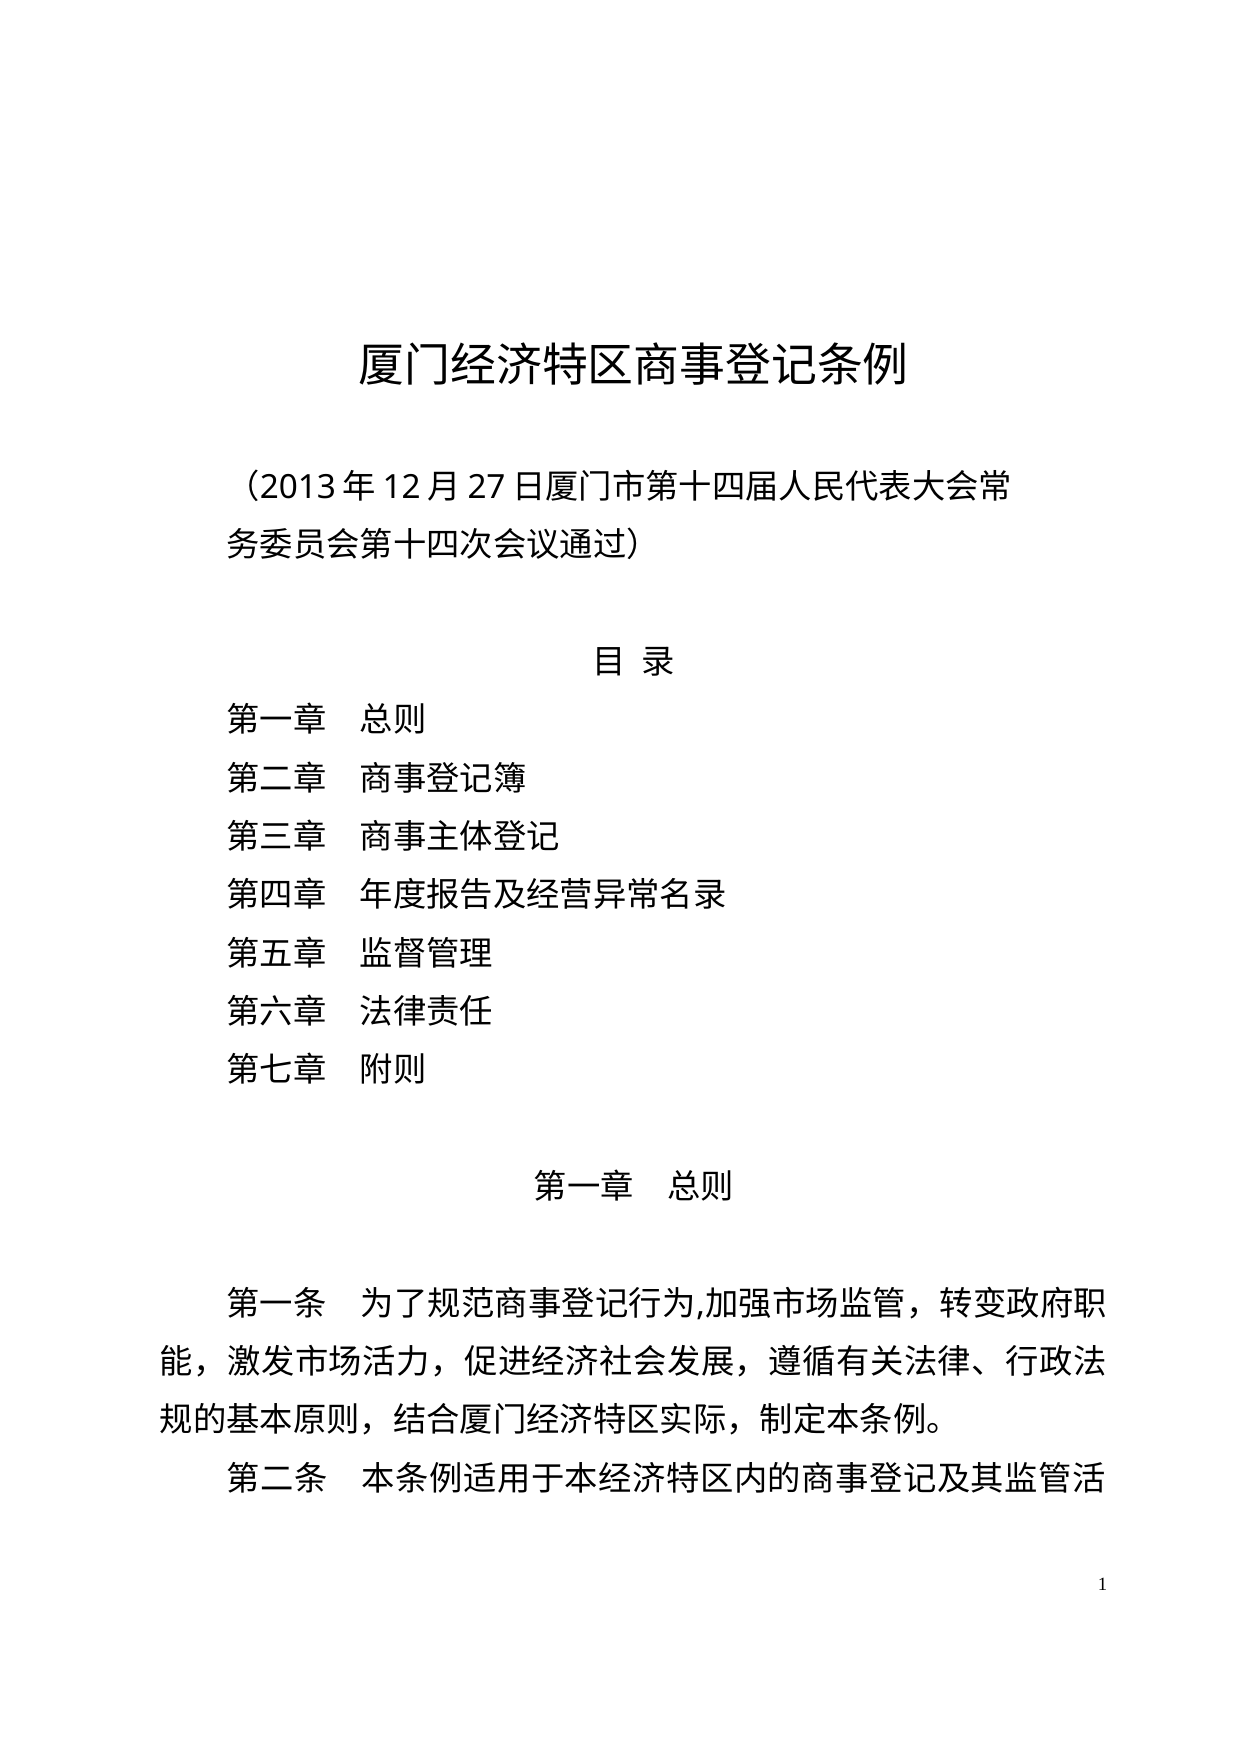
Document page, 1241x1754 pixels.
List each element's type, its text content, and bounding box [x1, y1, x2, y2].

text 厦门经济特区商事登记条例 [159, 335, 1107, 393]
text 第二章 商事登记簿 [159, 743, 1107, 802]
text 第七章 附则 [159, 1035, 1107, 1093]
text 第五章 监督管理 [159, 918, 1107, 977]
text （2013年12月27日厦门市第十四届人民代表大会常务委员会第十四次会议通过） [226, 452, 1041, 568]
text 第六章 法律责任 [159, 977, 1107, 1035]
text 第四章 年度报告及经营异常名录 [159, 860, 1107, 918]
text 目 录 [159, 627, 1107, 685]
text 第一章 总则 [159, 685, 1107, 743]
text 第一条 为了规范商事登记行为,加强市场监管，转变政府职能，激发市场活力，促进经济社会发展，遵循有关法律、行政法规的基本原则，结合厦门经济特区实际，制定本条例。 [159, 1268, 1107, 1443]
text 第三章 商事主体登记 [159, 802, 1107, 860]
text 第一章 总则 [159, 1152, 1107, 1210]
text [159, 1443, 1107, 1502]
